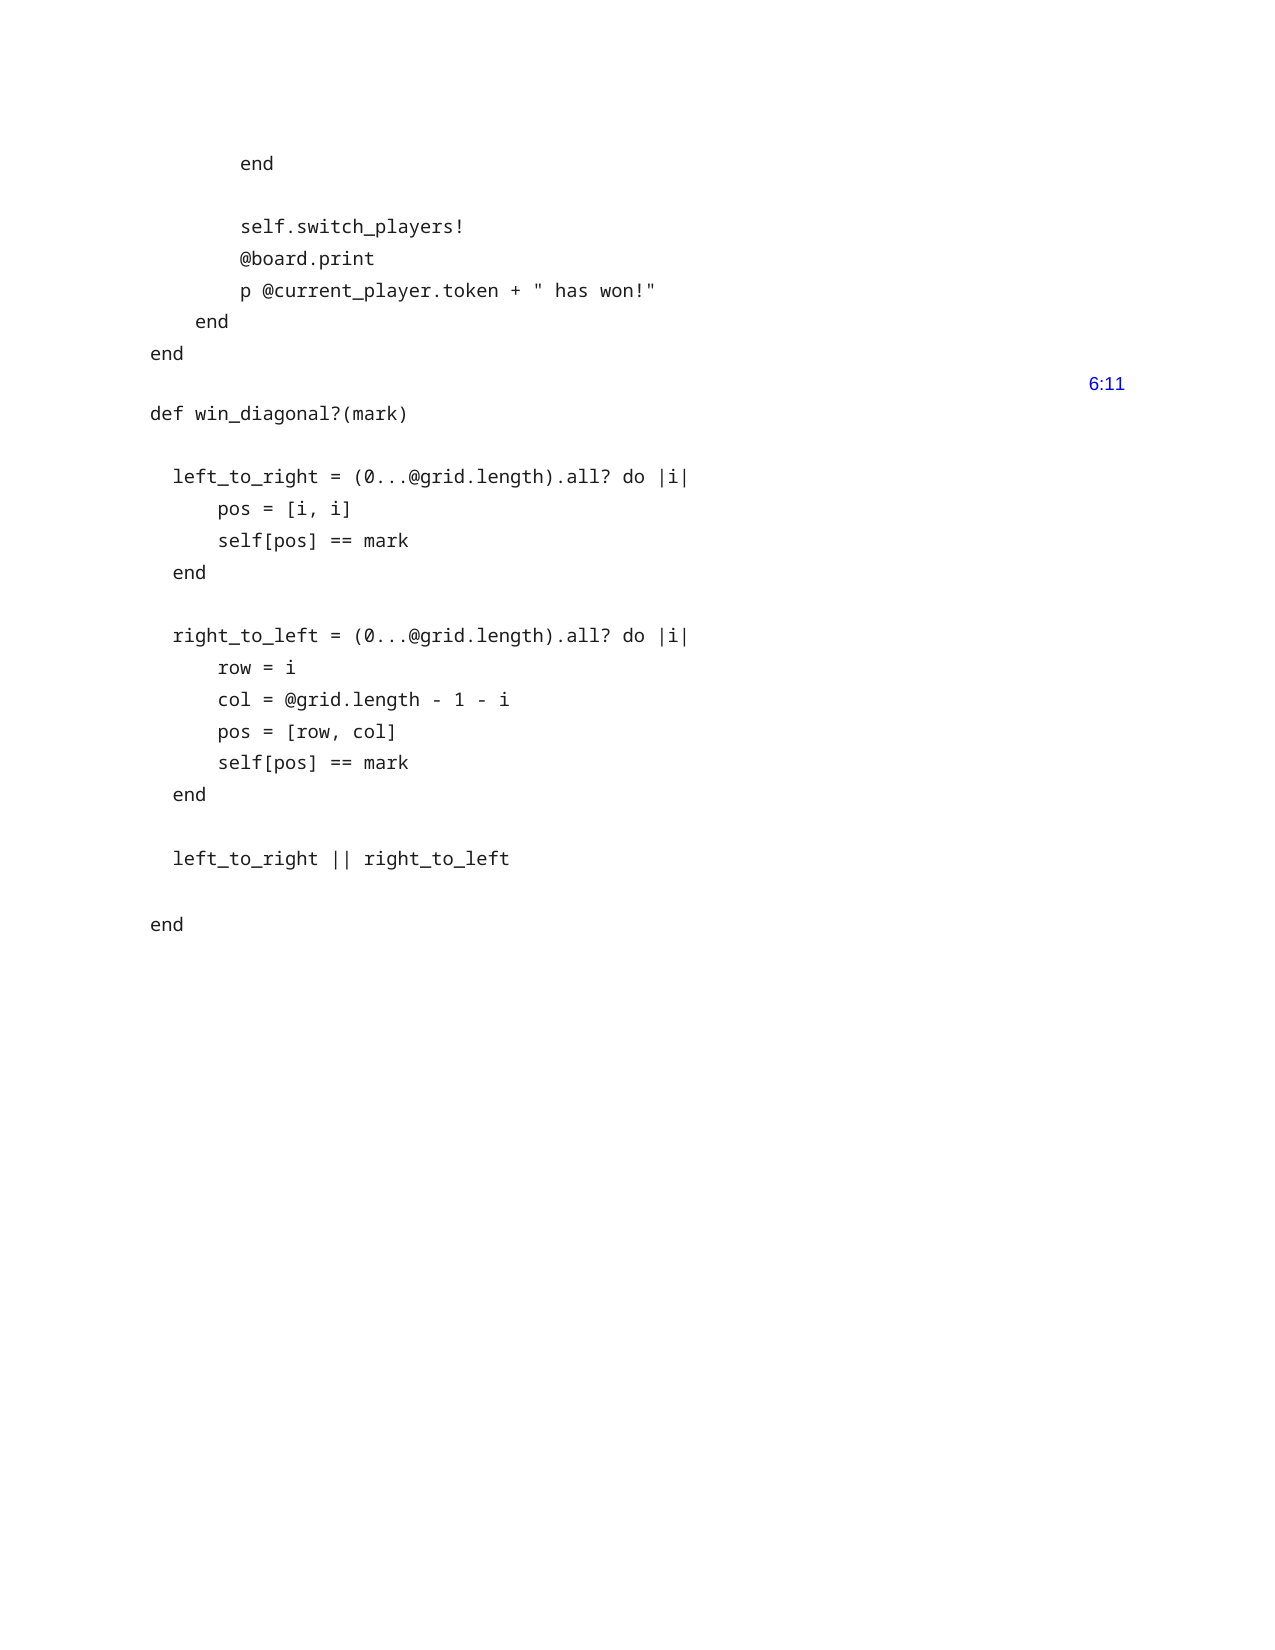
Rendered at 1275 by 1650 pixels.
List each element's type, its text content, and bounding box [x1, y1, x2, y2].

text def win_diagonal?(mark) [150, 400, 1125, 426]
text row = i [150, 654, 1125, 680]
text self[pos] == mark [150, 750, 1125, 775]
text left_to_right = (0...@grid.length).all? do |i| [150, 464, 1125, 489]
text self[pos] == mark [150, 527, 1125, 553]
text end [150, 559, 1125, 584]
text @board.print [150, 245, 1125, 271]
text left_to_right || right_to_left [150, 845, 1125, 871]
text end [150, 150, 1125, 176]
text end [150, 341, 1125, 366]
text p @current_player.token + " has won!" [150, 277, 1125, 303]
text end [150, 911, 1125, 937]
text end [150, 781, 1125, 807]
text col = @grid.length - 1 - i [150, 686, 1125, 712]
text right_to_left = (0...@grid.length).all? do |i| [150, 623, 1125, 648]
text pos = [row, col] [150, 718, 1125, 743]
text 6:11 [150, 372, 1125, 394]
text end [150, 309, 1125, 334]
text pos = [i, i] [150, 496, 1125, 521]
text self.switch_players! [150, 213, 1125, 239]
